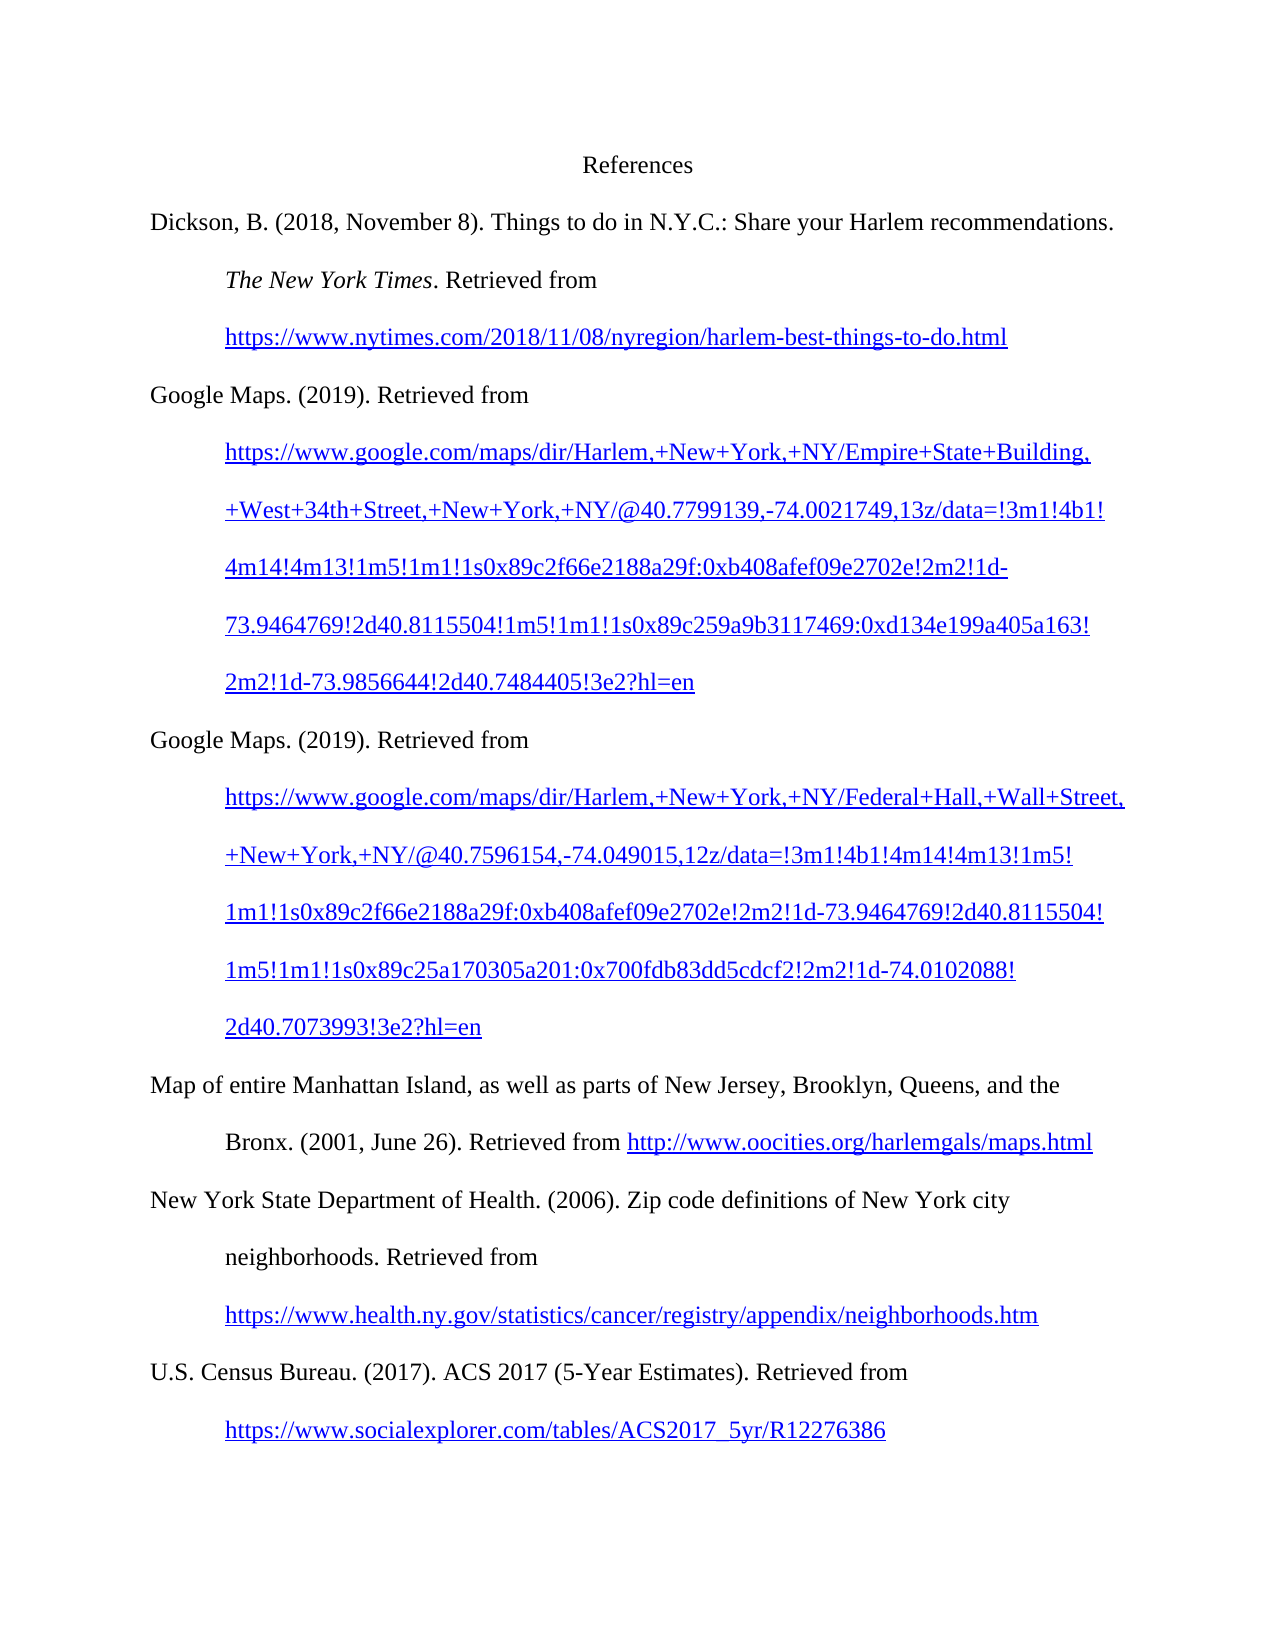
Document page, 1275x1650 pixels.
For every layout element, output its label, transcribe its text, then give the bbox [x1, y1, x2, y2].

text Google Maps. (2019). Retrieved from [150, 725, 1125, 754]
text https://www.google.com/maps/dir/Harlem,+New+York,+NY/Federal+Hall,+Wall+Street,+New+York,+NY/@40.7596154,-74.049015,12z/data=!3m1!4b1!4m14!4m13!1m5!1m1!1s0x89c2f66e2188a29f:0xb408afef09e2702e!2m2!1d-73.9464769!2d40.8115504!1m5!1m1!1s0x89c25a170305a201:0x700fdb83dd5cdcf2!2m2!1d-74.0102088!2d40.7073993!3e2?hl=en [225, 809, 1125, 1041]
text Map of entire Manhattan Island, as well as parts of New Jersey, Brooklyn, Queens, and the [150, 1070, 1125, 1099]
text https://www.google.com/maps/dir/Harlem,+New+York,+NY/Federal+Hall,+Wall+Street,+New+York,+NY/@40.7596154,-74.049015,12z/data=!3m1!4b1!4m14!4m13!1m5!1m1!1s0x89c2f66e2188a29f:0xb408afef09e2702e!2m2!1d-73.9464769!2d40.8115504!1m5!1m1!1s0x89c25a170305a201:0x700fdb83dd5cdcf2!2m2!1d-74.0102088!2d40.7073993!3e2?hl=en [225, 782, 1125, 807]
text https://www.google.com/maps/dir/Harlem,+New+York,+NY/Empire+State+Building,+West+34th+Street,+New+York,+NY/@40.7799139,-74.0021749,13z/data=!3m1!4b1!4m14!4m13!1m5!1m1!1s0x89c2f66e2188a29f:0xb408afef09e2702e!2m2!1d-73.9464769!2d40.8115504!1m5!1m1!1s0x89c259a9b3117469:0xd134e199a405a163!2m2!1d-73.9856644!2d40.7484405!3e2?hl=en [225, 437, 1125, 696]
text Google Maps. (2019). Retrieved from [150, 380, 1125, 409]
text neighborhoods. Retrieved from https://www.health.ny.gov/statistics/cancer/registry/appendix/neighborhoods.htm [225, 1242, 1125, 1329]
text The New York Times. Retrieved from https://www.nytimes.com/2018/11/08/nyregion/harlem-best-things-to-do.html [225, 265, 1125, 351]
text References [150, 150, 1125, 179]
text Bronx. (2001, June 26). Retrieved from http://www.oocities.org/harlemgals/maps.html [150, 1127, 1125, 1156]
text U.S. Census Bureau. (2017). ACS 2017 (5-Year Estimates). Retrieved from [150, 1357, 1125, 1386]
text https://www.socialexplorer.com/tables/ACS2017_5yr/R12276386 [150, 1415, 1125, 1444]
text Dickson, B. (2018, November 8). Things to do in N.Y.C.: Share your Harlem recommendations. [150, 207, 1125, 236]
text New York State Department of Health. (2006). Zip code definitions of New York city [150, 1185, 1125, 1214]
